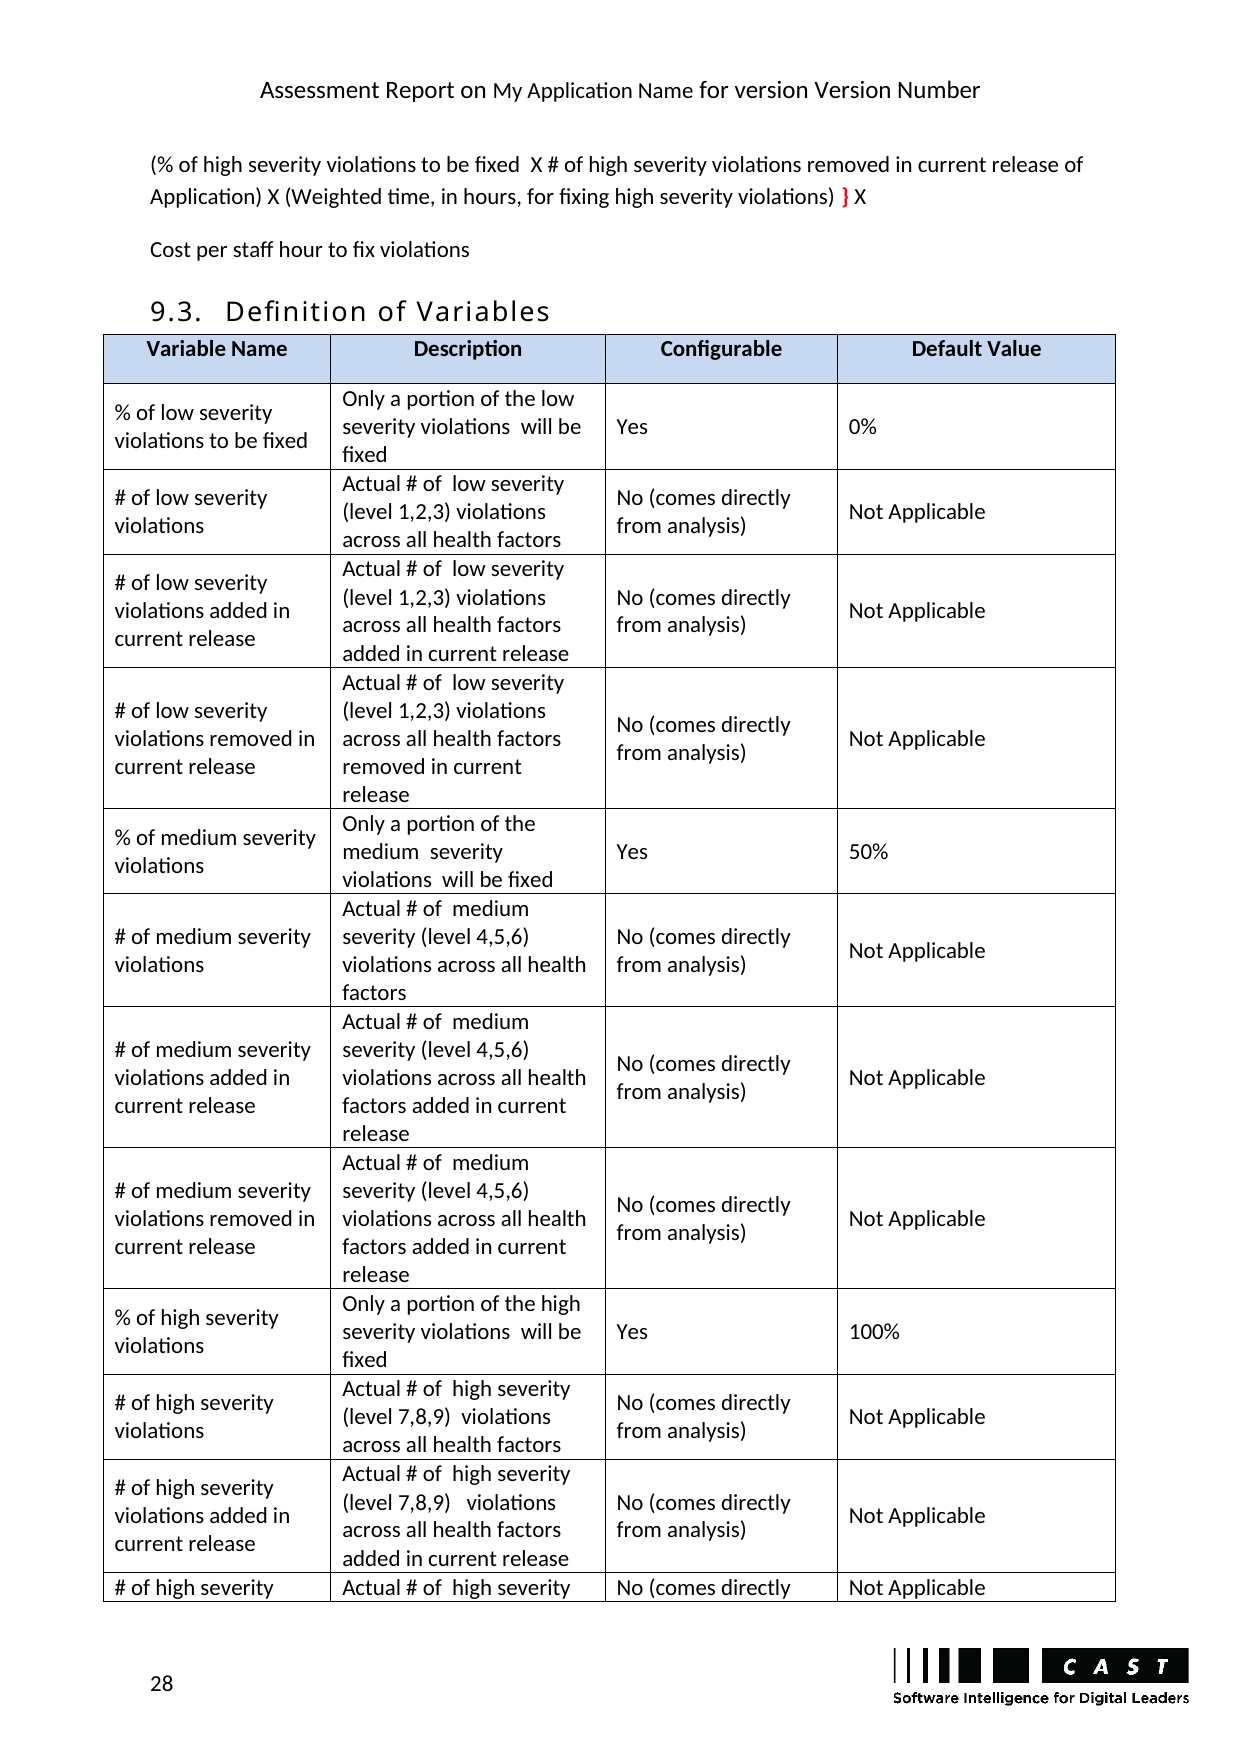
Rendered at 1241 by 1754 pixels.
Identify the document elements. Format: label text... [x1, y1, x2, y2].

table_cell Not Applicable [838, 470, 1115, 553]
table_cell # of high severity violations removed in current release [104, 1573, 330, 1601]
table_cell No (comes directly from analysis) [606, 1460, 837, 1572]
table_cell # of medium severity violations removed in current release [104, 1148, 330, 1288]
table_cell Only a portion of the high severity violations will be fixed [331, 1289, 605, 1373]
table_cell Only a portion of the medium severity violations will be fixed [331, 809, 605, 893]
table_cell No (comes directly from analysis) [606, 555, 837, 667]
table_cell # of high severity violations added in current release [104, 1460, 330, 1572]
table_cell Actual # of high severity (level 7,8,9) violations across all health factors added in current release [331, 1460, 605, 1572]
table_cell # of low severity violations [104, 470, 330, 553]
table_cell Yes [606, 809, 837, 893]
table_cell Actual # of medium severity (level 4,5,6) violations across all health factors added in current release [331, 1007, 605, 1147]
table_cell Actual # of low severity (level 1,2,3) violations across all health factors added in current release [331, 555, 605, 667]
table_cell Not Applicable [838, 1573, 1115, 1601]
table_header Default Value [838, 335, 1115, 383]
table_cell % of high severity violations [104, 1289, 330, 1373]
table_cell % of medium severity violations [104, 809, 330, 893]
table_cell 100% [838, 1289, 1115, 1373]
table_cell Not Applicable [838, 1375, 1115, 1458]
table_cell No (comes directly from analysis) [606, 1573, 837, 1601]
table_cell Actual # of low severity (level 1,2,3) violations across all health factors [331, 470, 605, 553]
text (% of high severity violations to be fixed X # of high severity violations removed in current release of Application) X (Weighted time, in hours, for fixing high severity violations) } X [150, 150, 1090, 210]
table_cell Not Applicable [838, 1460, 1115, 1572]
table_cell # of medium severity violations added in current release [104, 1007, 330, 1147]
table_cell Not Applicable [838, 668, 1115, 808]
table_cell No (comes directly from analysis) [606, 1375, 837, 1458]
table_cell No (comes directly from analysis) [606, 1148, 837, 1288]
table_cell # of low severity violations added in current release [104, 555, 330, 667]
table_cell Yes [606, 1289, 837, 1373]
table_cell # of medium severity violations [104, 894, 330, 1006]
table_cell # of low severity violations removed in current release [104, 668, 330, 808]
table_cell Not Applicable [838, 1007, 1115, 1147]
table_header Description [331, 335, 605, 383]
table_cell Not Applicable [838, 894, 1115, 1006]
table_cell Yes [606, 384, 837, 468]
table_cell Not Applicable [838, 555, 1115, 667]
table_cell Only a portion of the low severity violations will be fixed [331, 384, 605, 468]
table_cell Actual # of medium severity (level 4,5,6) violations across all health factors added in current release [331, 1148, 605, 1288]
table_cell No (comes directly from analysis) [606, 668, 837, 808]
text Cost per staff hour to fix violations [150, 235, 1090, 263]
table_header Variable Name [104, 335, 330, 383]
table_cell Actual # of high severity (level 7,8,9) violations across all health factors added in current release [331, 1573, 605, 1601]
table_cell No (comes directly from analysis) [606, 470, 837, 553]
table_cell Actual # of high severity (level 7,8,9) violations across all health factors [331, 1375, 605, 1458]
picture [893, 1648, 1189, 1707]
table_cell Not Applicable [838, 1148, 1115, 1288]
table_cell Actual # of low severity (level 1,2,3) violations across all health factors removed in current release [331, 668, 605, 808]
subtitle Definition of Variables [150, 292, 1090, 329]
table_cell % of low severity violations to be fixed [104, 384, 330, 468]
table_cell Actual # of medium severity (level 4,5,6) violations across all health factors [331, 894, 605, 1006]
table_cell 50% [838, 809, 1115, 893]
table_cell 0% [838, 384, 1115, 468]
table_cell No (comes directly from analysis) [606, 894, 837, 1006]
table_header Configurable [606, 335, 837, 383]
table_cell No (comes directly from analysis) [606, 1007, 837, 1147]
table_cell # of high severity violations [104, 1375, 330, 1458]
